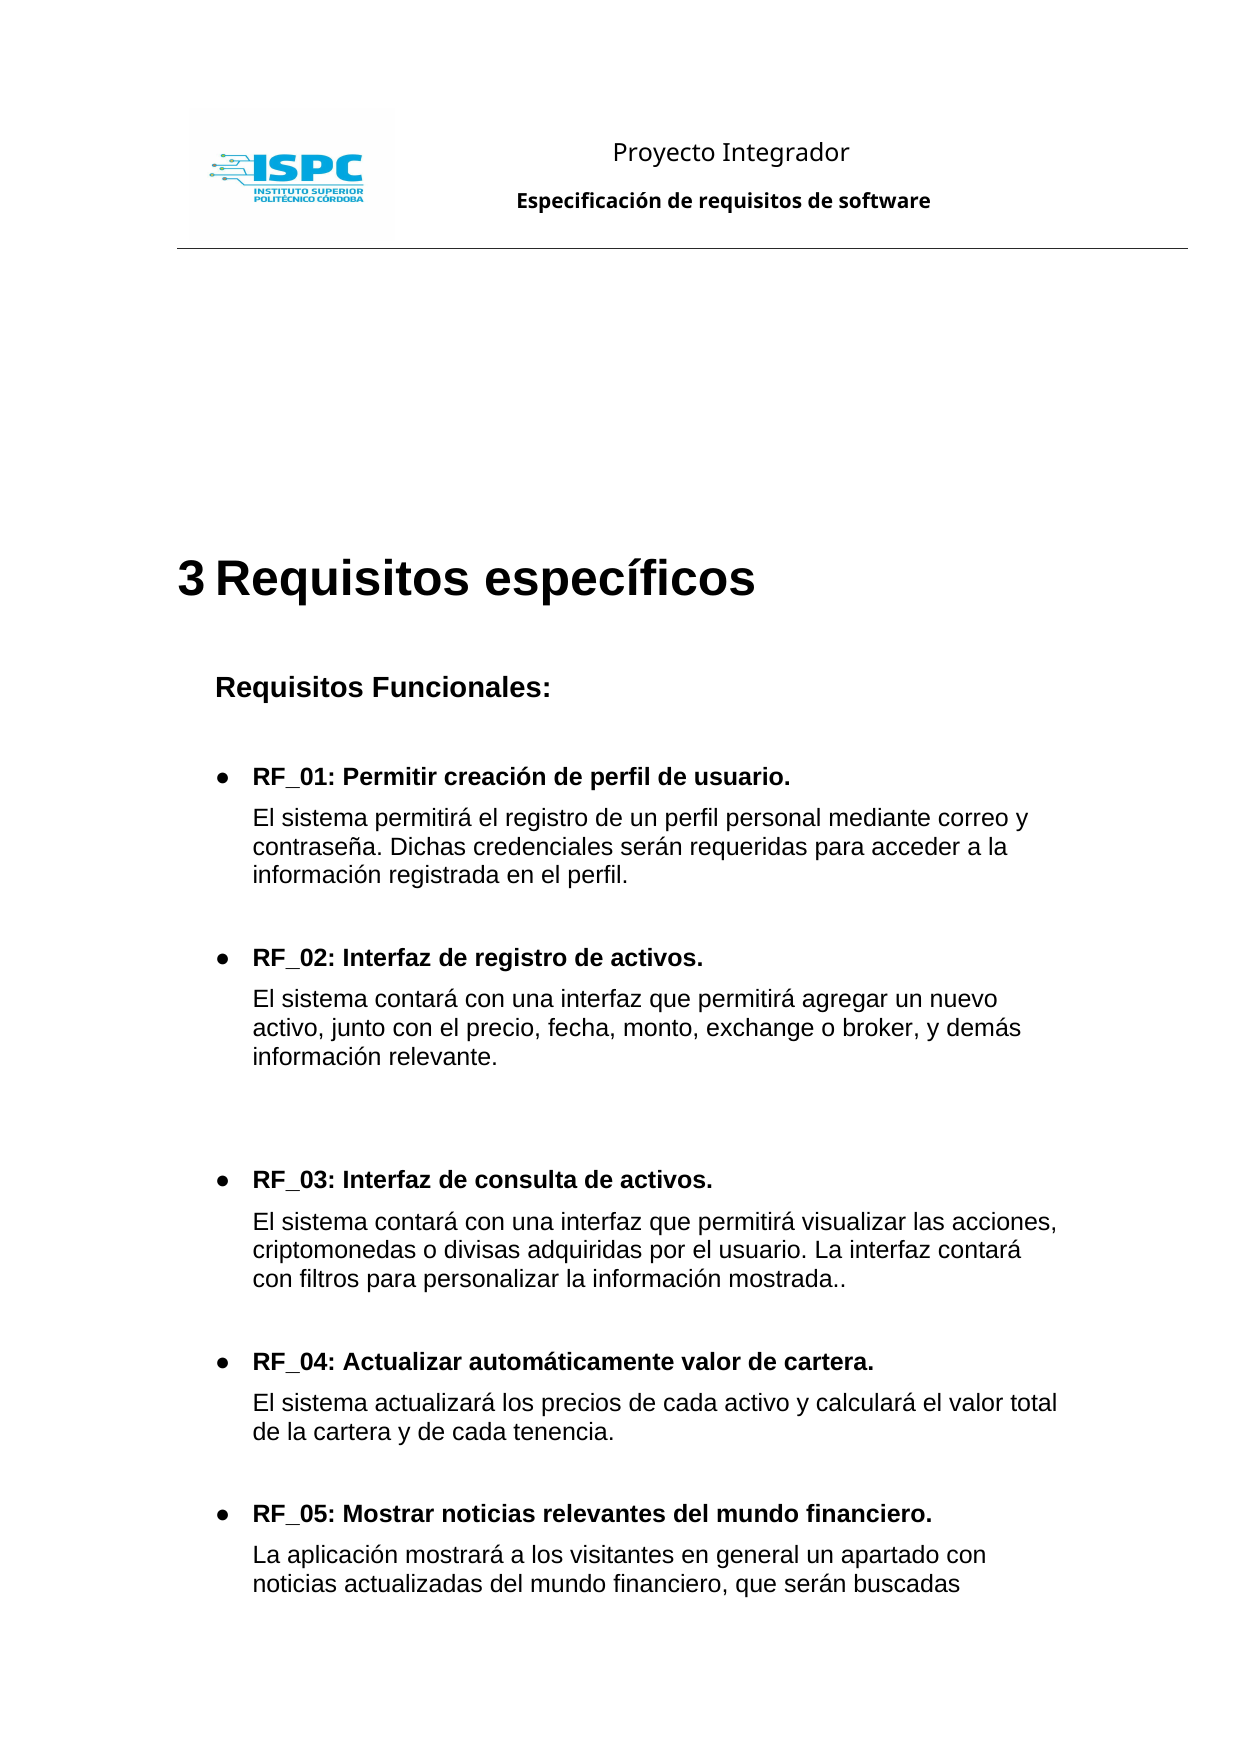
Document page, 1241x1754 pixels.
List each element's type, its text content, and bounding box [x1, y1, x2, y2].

subtitle Requisitos Funcionales: [215, 670, 1063, 703]
subtitle Requisitos específicos [177, 549, 1063, 606]
list RF_02: Interfaz de registro de activos. [215, 943, 1063, 972]
list RF_05: Mostrar noticias relevantes del mundo financiero. [215, 1499, 1063, 1528]
text El sistema actualizará los precios de cada activo y calculará el valor total de la cartera y de cada tenencia. [252, 1388, 1063, 1446]
list RF_03: Interfaz de consulta de activos. [215, 1166, 1063, 1194]
text El sistema contará con una interfaz que permitirá agregar un nuevo activo, junto con el precio, fecha, monto, exchange o broker, y demás información relevante. [252, 984, 1063, 1071]
list RF_01: Permitir creación de perfil de usuario. [215, 762, 1063, 791]
picture [188, 108, 395, 241]
text El sistema contará con una interfaz que permitirá visualizar las acciones, criptomonedas o divisas adquiridas por el usuario. La interfaz contará con filtros para personalizar la información mostrada.. [252, 1207, 1063, 1293]
list RF_04: Actualizar automáticamente valor de cartera. [215, 1347, 1063, 1376]
text El sistema permitirá el registro de un perfil personal mediante correo y contraseña. Dichas credenciales serán requeridas para acceder a la información registrada en el perfil. [252, 803, 1063, 889]
